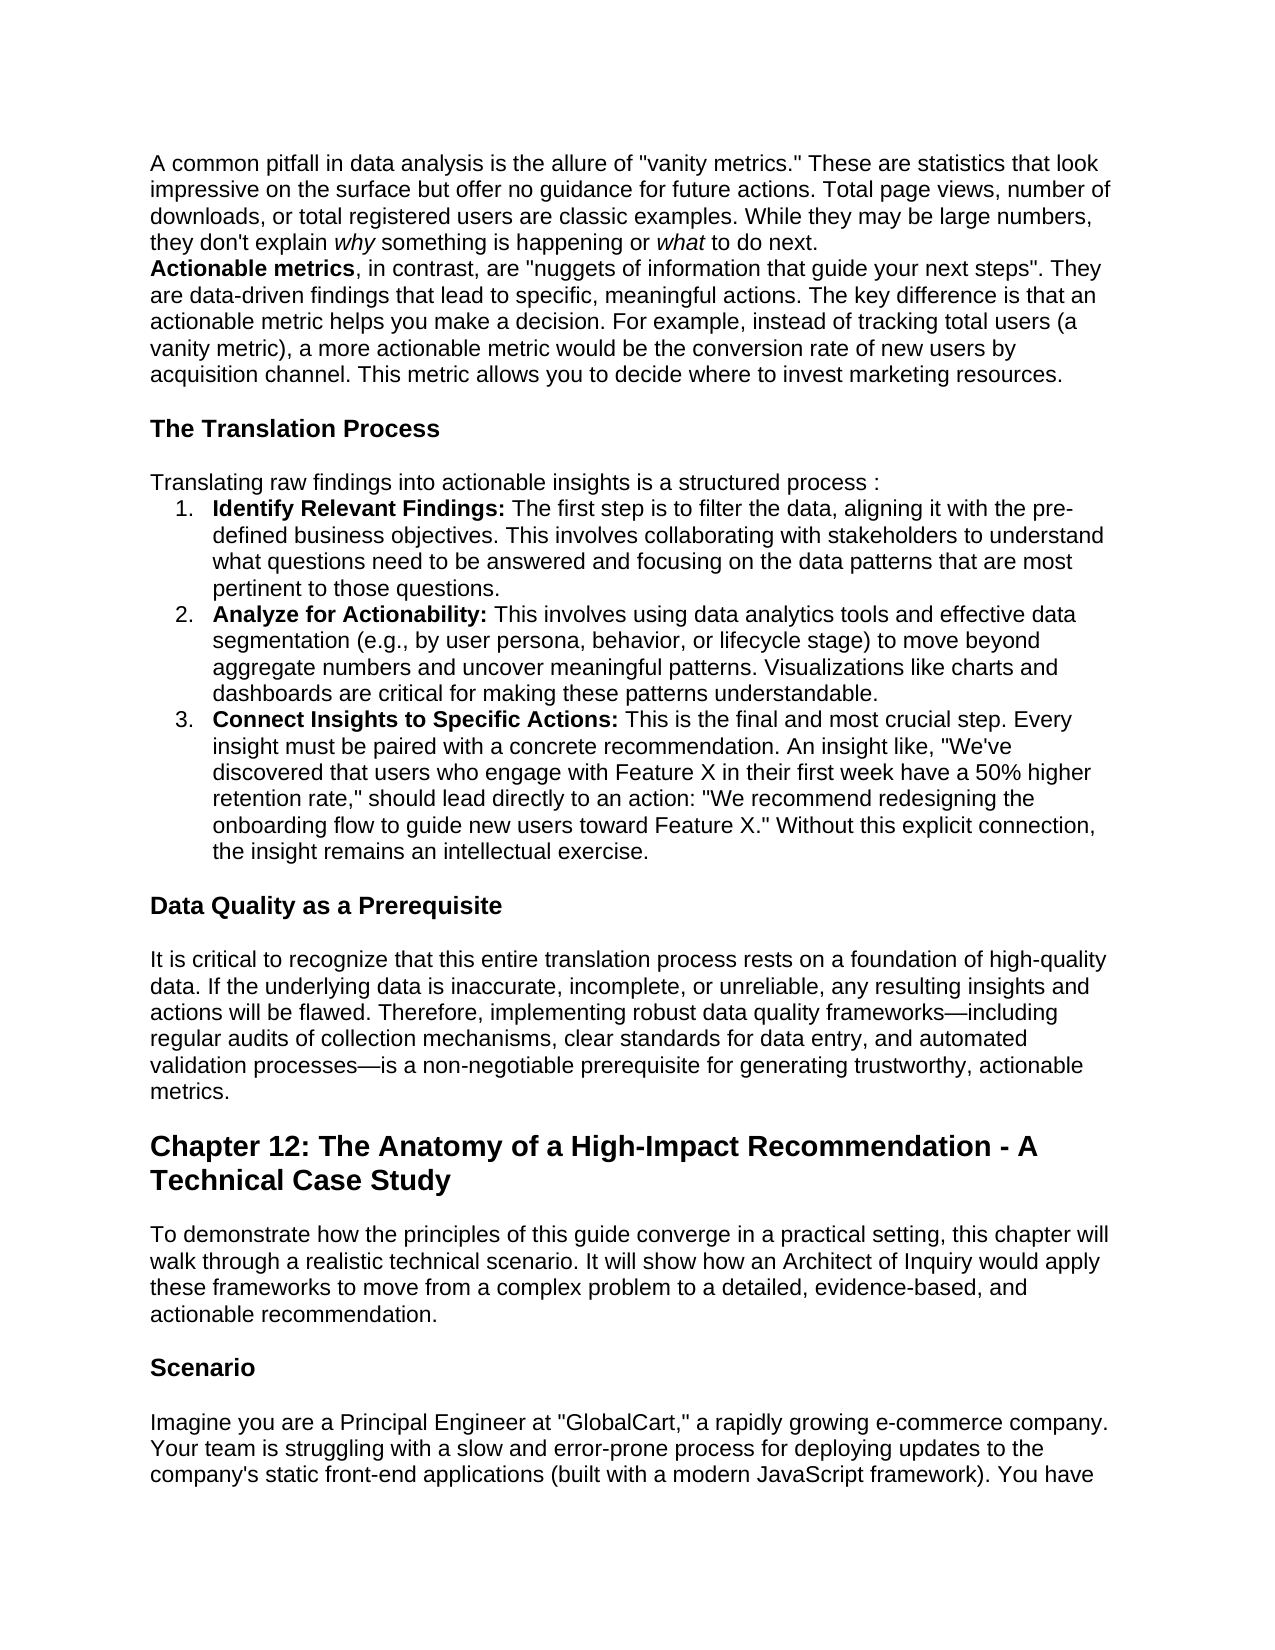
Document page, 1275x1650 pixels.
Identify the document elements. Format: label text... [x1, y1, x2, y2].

list Analyze for Actionability: This involves using data analytics tools and effective data segmentation (e.g., by user persona, behavior, or lifecycle stage) to move beyond aggregate numbers and uncover meaningful patterns. Visualizations like charts and dashboards are critical for making these patterns understandable. [175, 601, 1125, 706]
list Identify Relevant Findings: The first step is to filter the data, aligning it with the pre-defined business objectives. This involves collaborating with stakeholders to understand what questions need to be answered and focusing on the data patterns that are most pertinent to those questions. [175, 495, 1125, 601]
text Translating raw findings into actionable insights is a structured process : [150, 469, 1125, 495]
text To demonstrate how the principles of this guide converge in a practical setting, this chapter will walk through a realistic technical scenario. It will show how an Architect of Inquiry would apply these frameworks to move from a complex problem to a detailed, evidence-based, and actionable recommendation. [150, 1221, 1125, 1327]
text A common pitfall in data analysis is the allure of "vanity metrics." These are statistics that look impressive on the surface but offer no guidance for future actions. Total page views, number of downloads, or total registered users are classic examples. While they may be large numbers, they don't explain why something is happening or what to do next. [150, 150, 1125, 255]
text It is critical to recognize that this entire translation process rests on a foundation of high-quality data. If the underlying data is inaccurate, incomplete, or unreliable, any resulting insights and actions will be flawed. Therefore, implementing robust data quality frameworks—including regular audits of collection mechanisms, clear standards for data entry, and automated validation processes—is a non-negotiable prerequisite for generating trustworthy, actionable metrics. [150, 946, 1125, 1104]
list Connect Insights to Specific Actions: This is the final and most crucial step. Every insight must be paired with a concrete recommendation. An insight like, "We've discovered that users who engage with Feature X in their first week have a 50% higher retention rate," should lead directly to an action: "We recommend redesigning the onboarding flow to guide new users toward Feature X." Without this explicit connection, the insight remains an intellectual exercise. [175, 706, 1125, 864]
text Actionable metrics, in contrast, are "nuggets of information that guide your next steps". They are data-driven findings that lead to specific, meaningful actions. The key difference is that an actionable metric helps you make a decision. For example, instead of tracking total users (a vanity metric), a more actionable metric would be the conversion rate of new users by acquisition channel. This metric allows you to decide where to invest marketing resources. [150, 255, 1125, 387]
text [150, 1409, 1125, 1488]
subtitle Chapter 12: The Anatomy of a High-Impact Recommendation - A Technical Case Study [150, 1129, 1125, 1196]
subtitle Data Quality as a Prerequisite [150, 891, 1125, 920]
subtitle Scenario [150, 1353, 1125, 1382]
subtitle The Translation Process [150, 414, 1125, 442]
